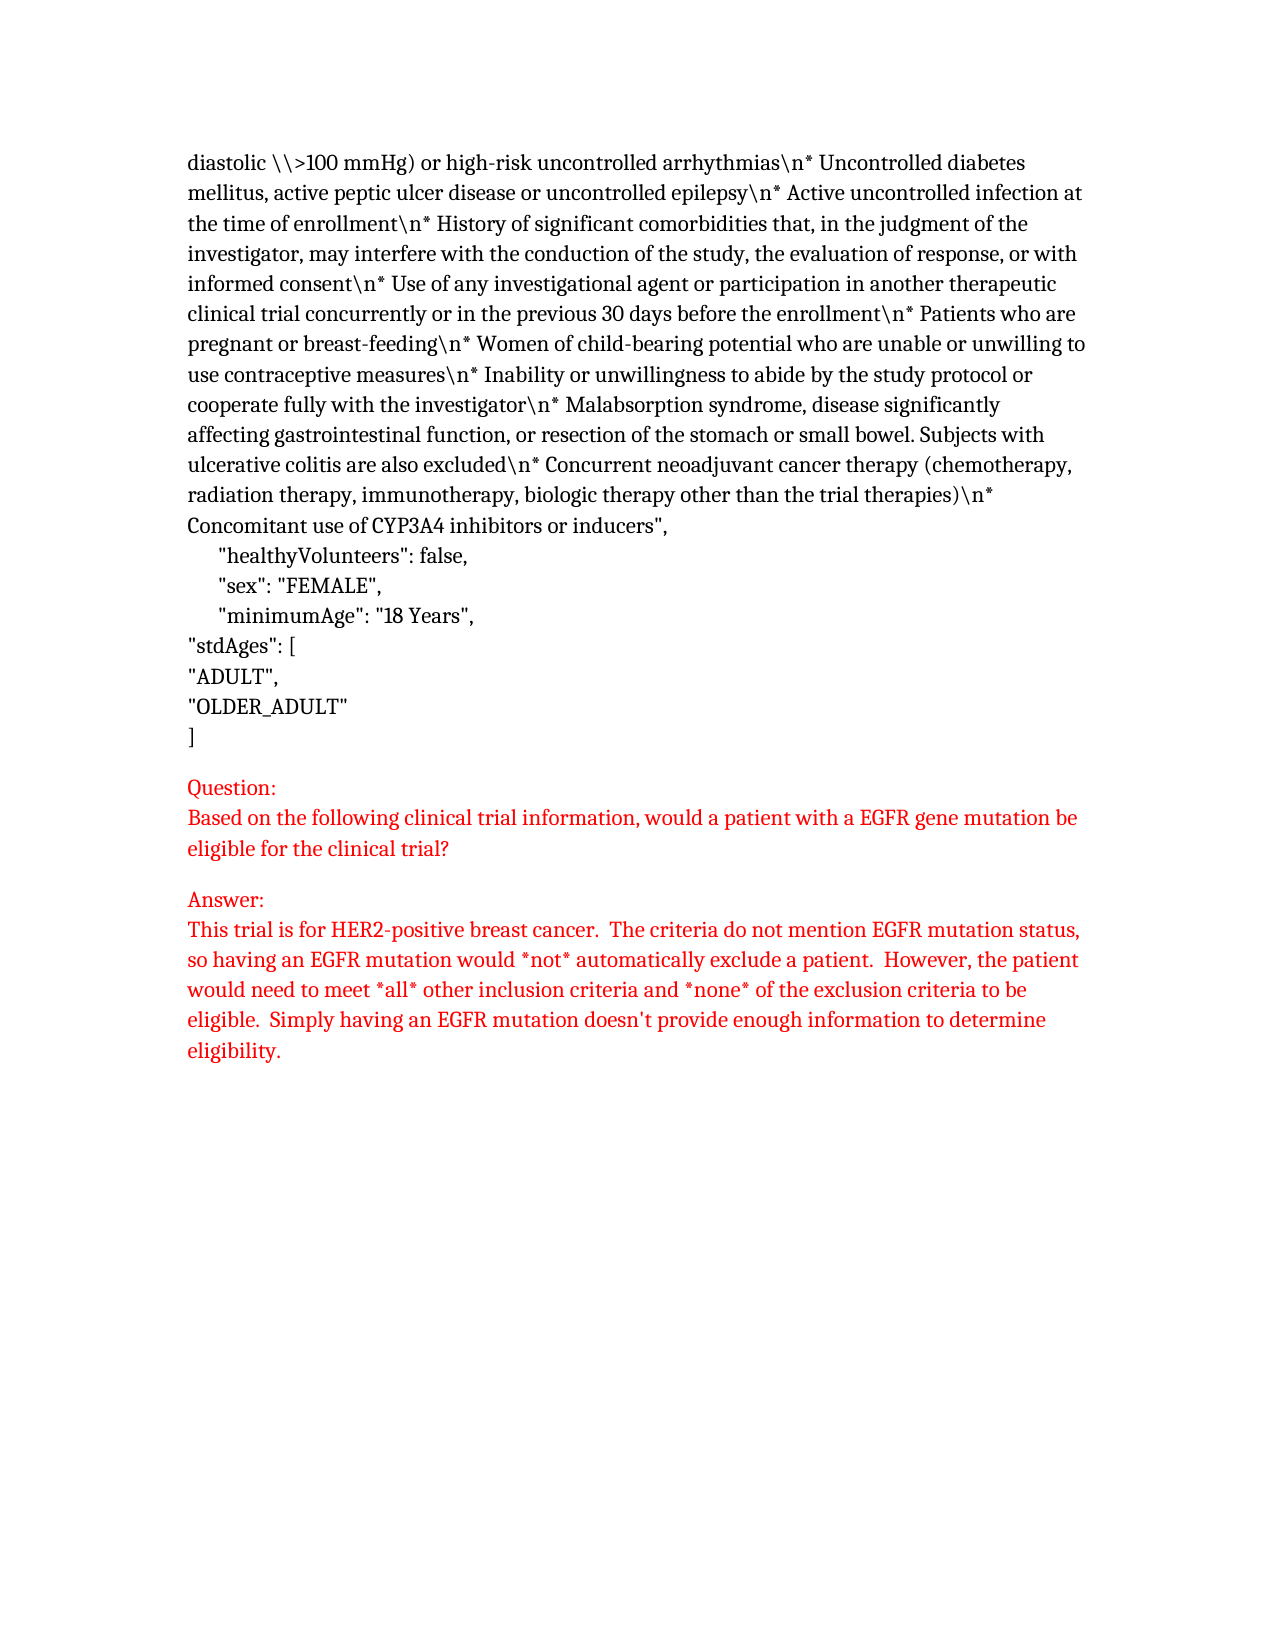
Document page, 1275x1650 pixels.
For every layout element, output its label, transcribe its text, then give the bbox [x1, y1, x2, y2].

text Answer: This trial is for HER2-positive breast cancer. The criteria do not mention EGFR mutation status, so having an EGFR mutation would *not* automatically exclude a patient. However, the patient would need to meet *all* other inclusion criteria and *none* of the exclusion criteria to be eligible. Simply having an EGFR mutation doesn't provide enough information to determine eligibility. [187, 886, 1087, 1094]
text Question: Based on the following clinical trial information, would a patient with a EGFR gene mutation be eligible for the clinical trial? [187, 775, 1087, 862]
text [187, 150, 1087, 750]
